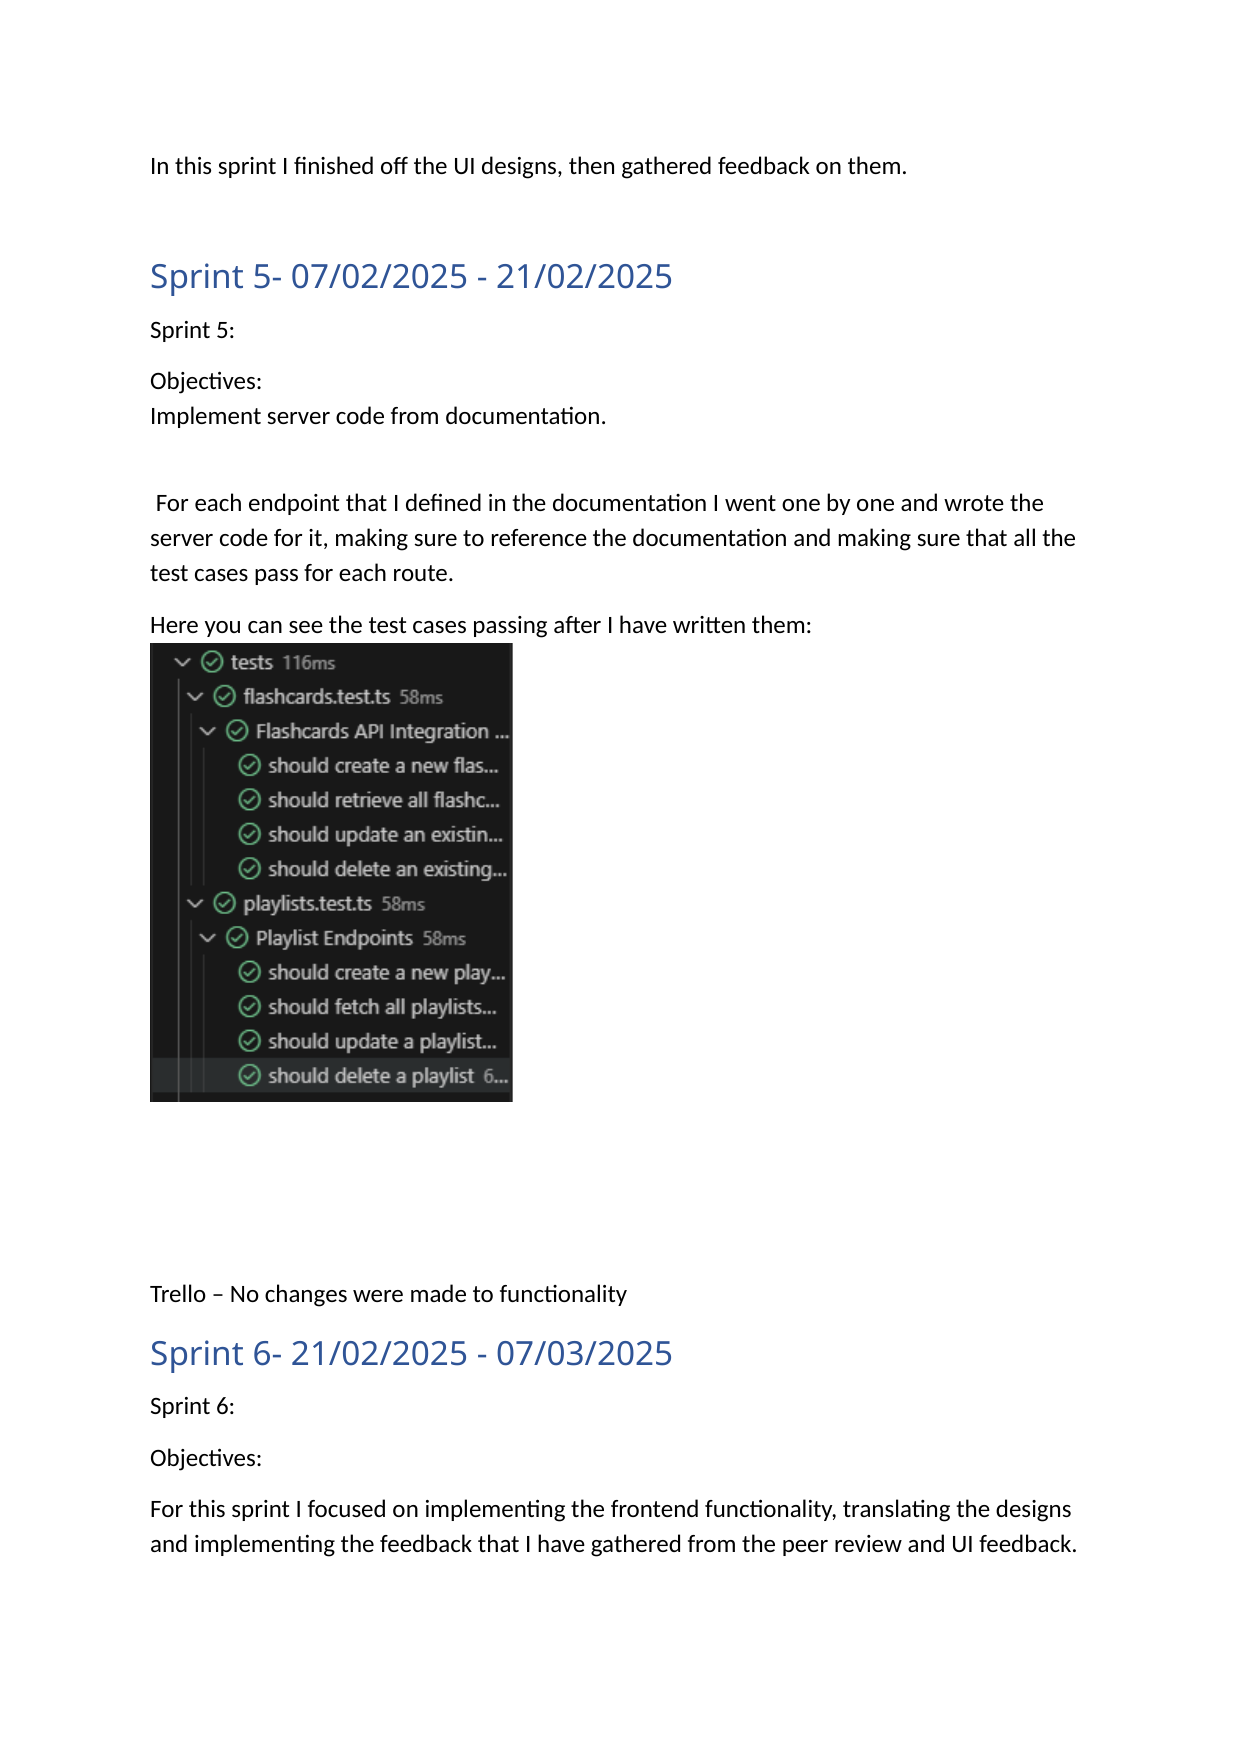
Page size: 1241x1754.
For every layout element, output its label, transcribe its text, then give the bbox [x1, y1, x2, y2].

text In this sprint I finished off the UI designs, then gathered feedback on them. [150, 150, 1090, 181]
text Objectives: Implement server code from documentation. [150, 366, 1090, 431]
subtitle Sprint 5- 07/02/2025 - 21/02/2025 [150, 253, 1090, 299]
text For this sprint I focused on implementing the frontend functionality, translating the designs and implementing the feedback that I have gathered from the peer review and UI feedback. [150, 1493, 1090, 1559]
text Sprint 5: [150, 314, 1090, 344]
text For each endpoint that I defined in the documentation I went one by one and wrote the server code for it, making sure to reference the documentation and making sure that all the test cases pass for each route. [150, 452, 1090, 588]
picture [150, 643, 513, 1102]
text Sprint 6: [150, 1390, 1090, 1421]
subtitle Sprint 6- 21/02/2025 - 07/03/2025 [150, 1329, 1090, 1375]
text Objectives: [150, 1442, 1090, 1472]
text Trello – No changes were made to functionality [150, 1278, 1090, 1308]
